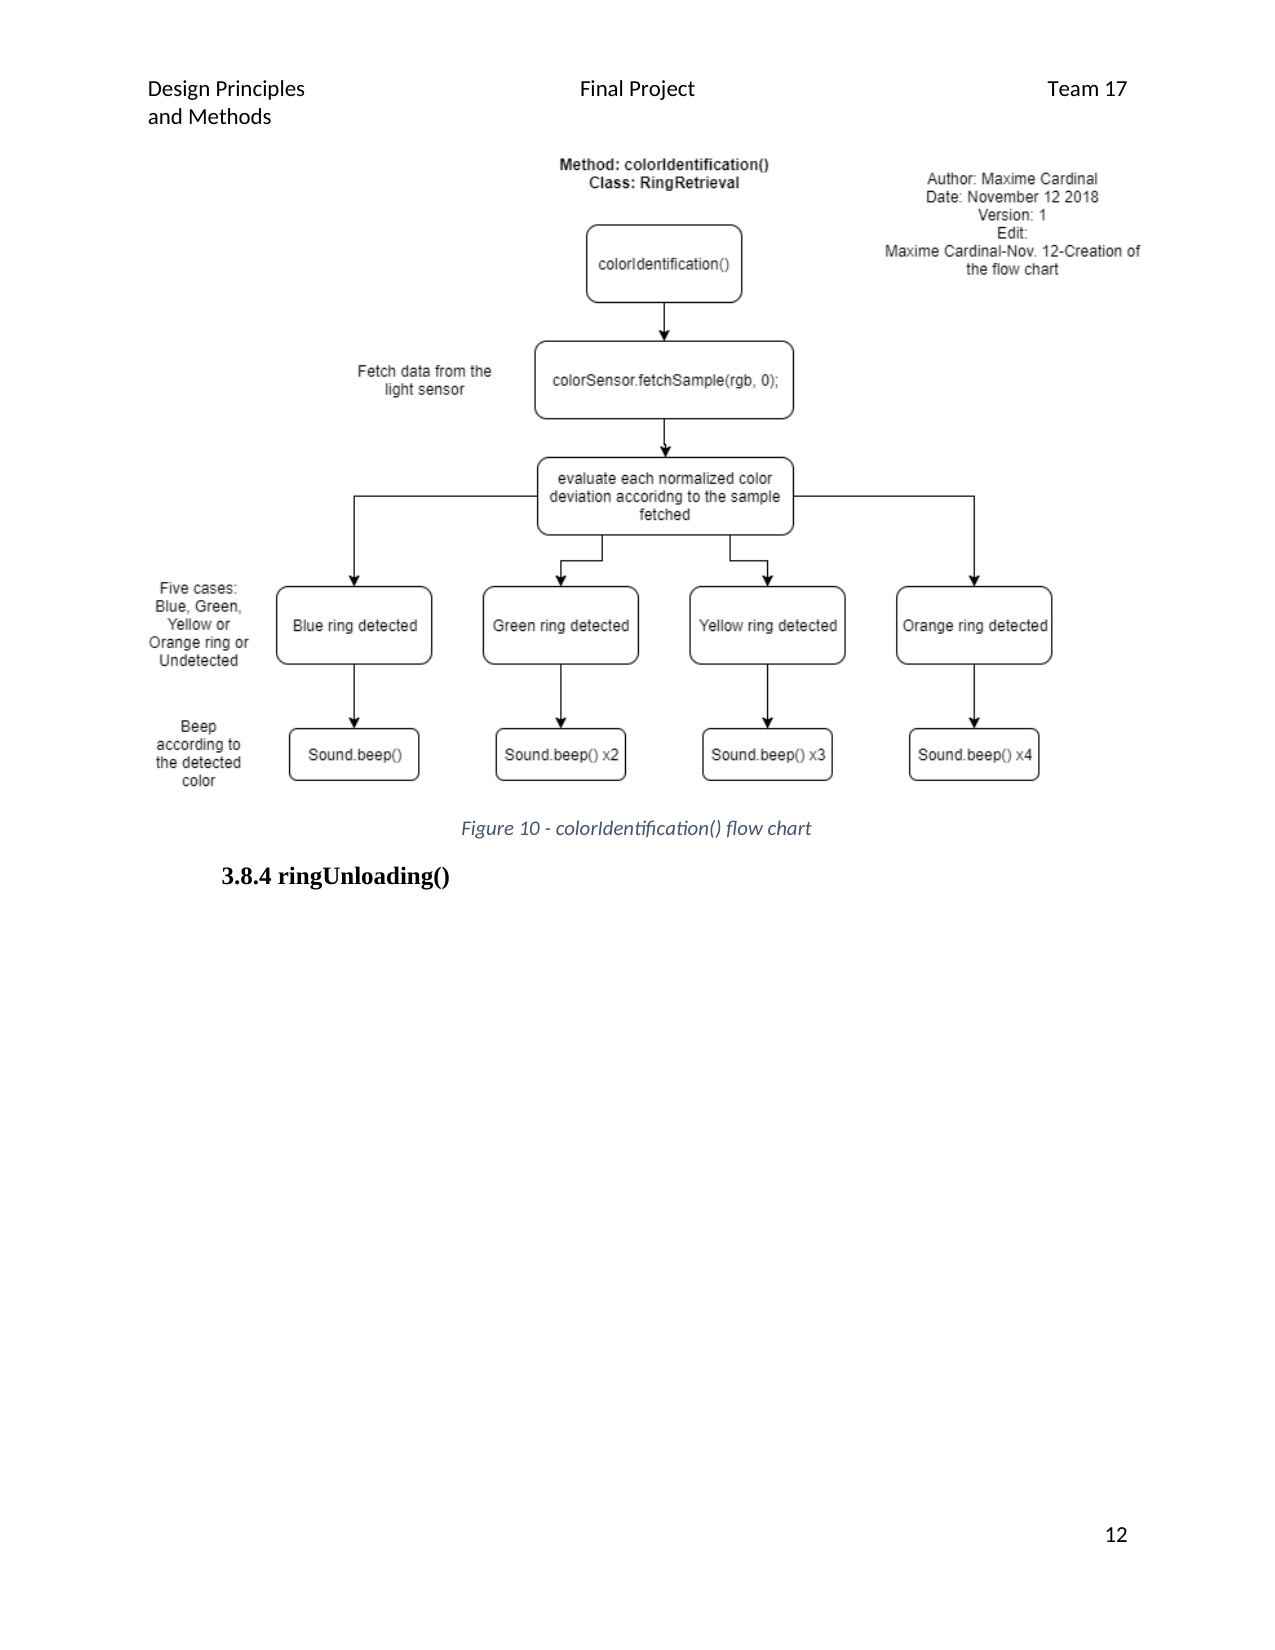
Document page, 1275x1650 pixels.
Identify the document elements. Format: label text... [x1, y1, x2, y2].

picture [147, 147, 1143, 794]
text Figure 10 - colorIdentification() flow chart [148, 815, 1127, 840]
text 3.8.4 ringUnloading() [148, 861, 1127, 890]
